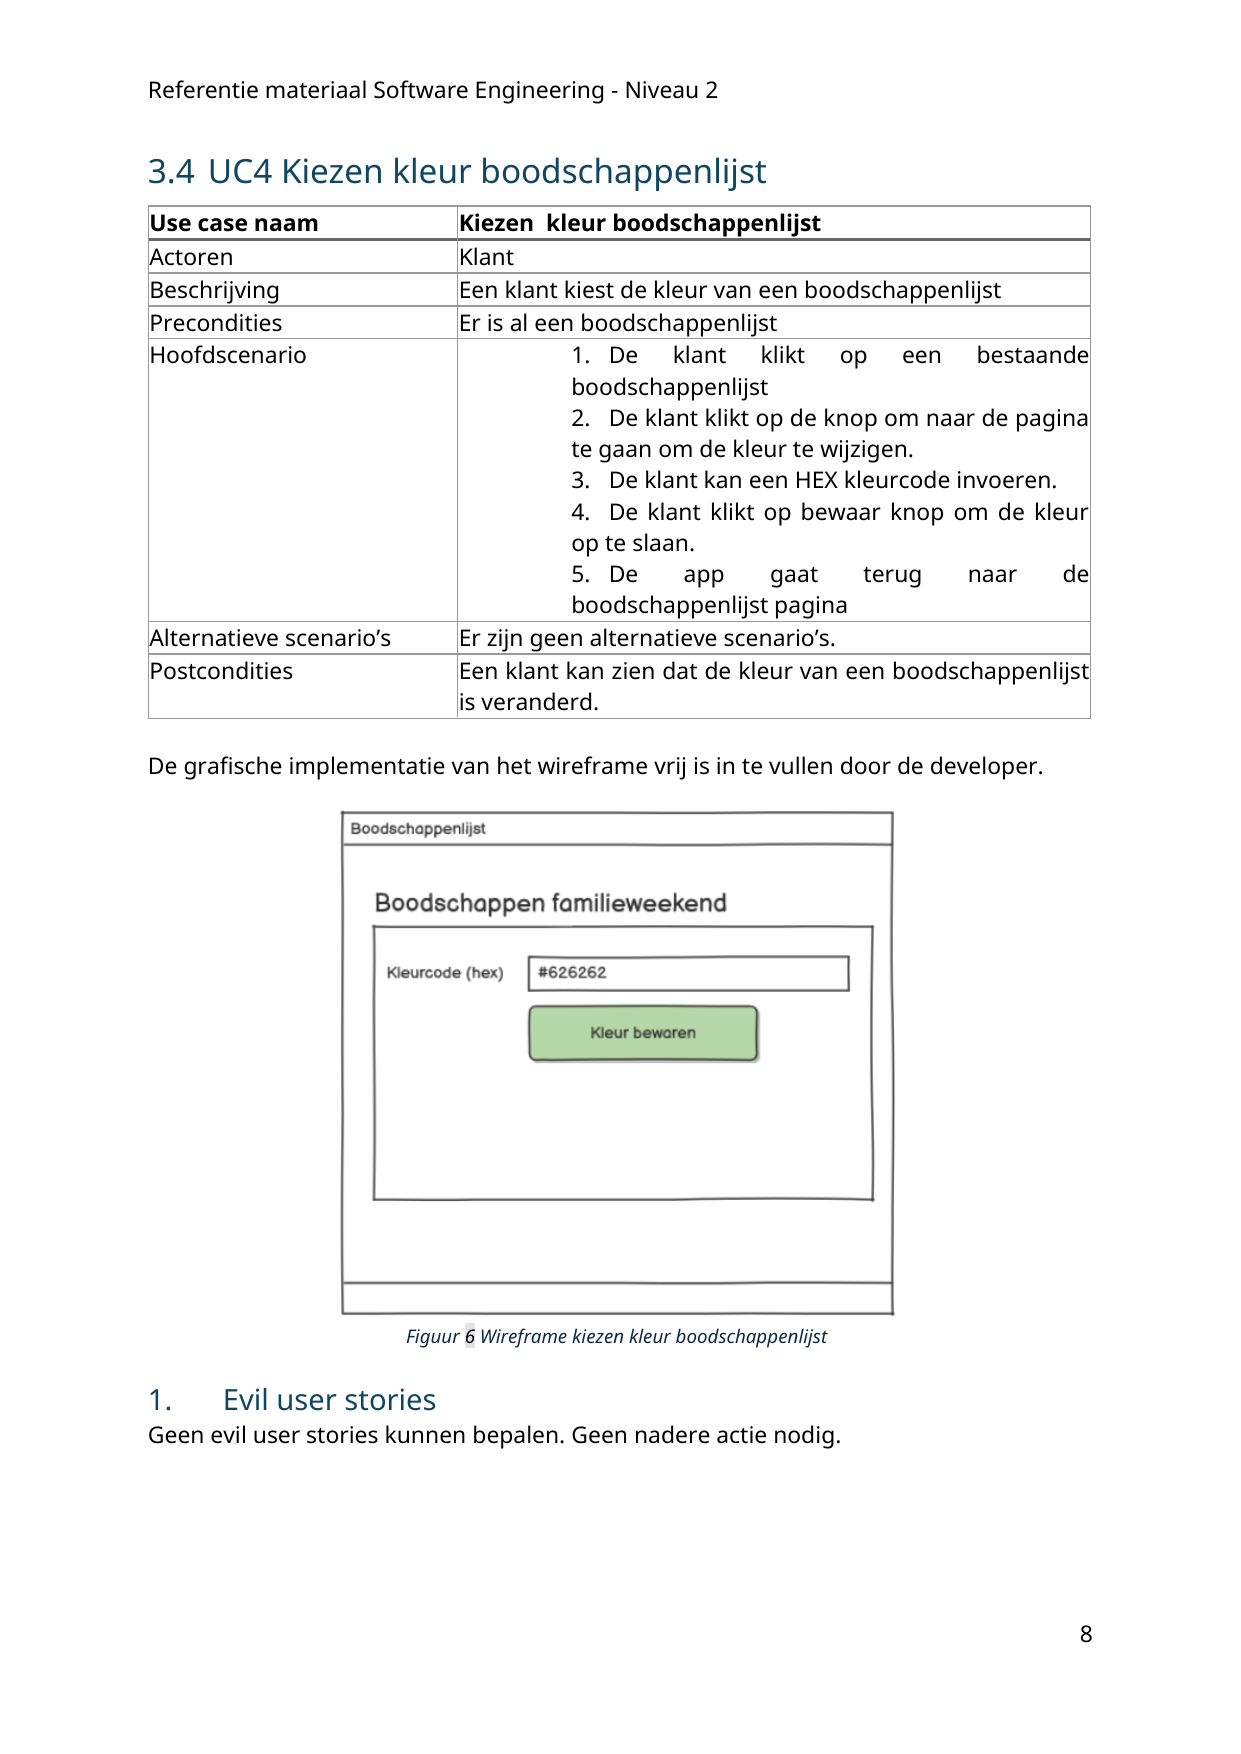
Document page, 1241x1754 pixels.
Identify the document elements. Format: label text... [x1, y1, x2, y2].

table_cell Actoren [149, 241, 457, 272]
text Figuur 6 Wireframe kiezen kleur boodschappenlijst [148, 1323, 465, 1348]
table_cell Er zijn geen alternatieve scenario’s. [458, 622, 1090, 653]
table_cell Er is al een boodschappenlijst [458, 307, 1090, 338]
text Figuur 6 Wireframe kiezen kleur boodschappenlijst [475, 1323, 1093, 1348]
list Evil user stories [148, 1380, 1093, 1419]
table_cell Een klant kan zien dat de kleur van een boodschappenlijst is veranderd. [458, 655, 1090, 717]
table_header Use case naam [149, 207, 457, 238]
table_cell Postcondities [149, 655, 457, 717]
text Geen evil user stories kunnen bepalen. Geen nadere actie nodig. [148, 1419, 1093, 1451]
table_header Kiezen kleur boodschappenlijst [458, 207, 1090, 238]
table_cell Een klant kiest de kleur van een boodschappenlijst [458, 274, 1090, 305]
subtitle UC4 Kiezen kleur boodschappenlijst [148, 148, 1093, 193]
picture [339, 810, 896, 1317]
table_cell Hoofdscenario [149, 339, 457, 621]
text De grafische implementatie van het wireframe vrij is in te vullen door de developer. [148, 750, 1093, 781]
table_cell De klant klikt op een bestaande boodschappenlijst De klant klikt op de knop om naar de pagina te gaan om de kleur te wijzigen. De klant kan een HEX kleurcode invoeren. De klant klikt op bewaar knop om de kleur op te slaan. De app gaat terug naar de boodschappenlijst pagina [458, 339, 1090, 621]
table_cell Alternatieve scenario’s [149, 622, 457, 653]
table_cell Precondities [149, 307, 457, 338]
table_cell Klant [458, 241, 1090, 272]
table_cell Beschrijving [149, 274, 457, 305]
